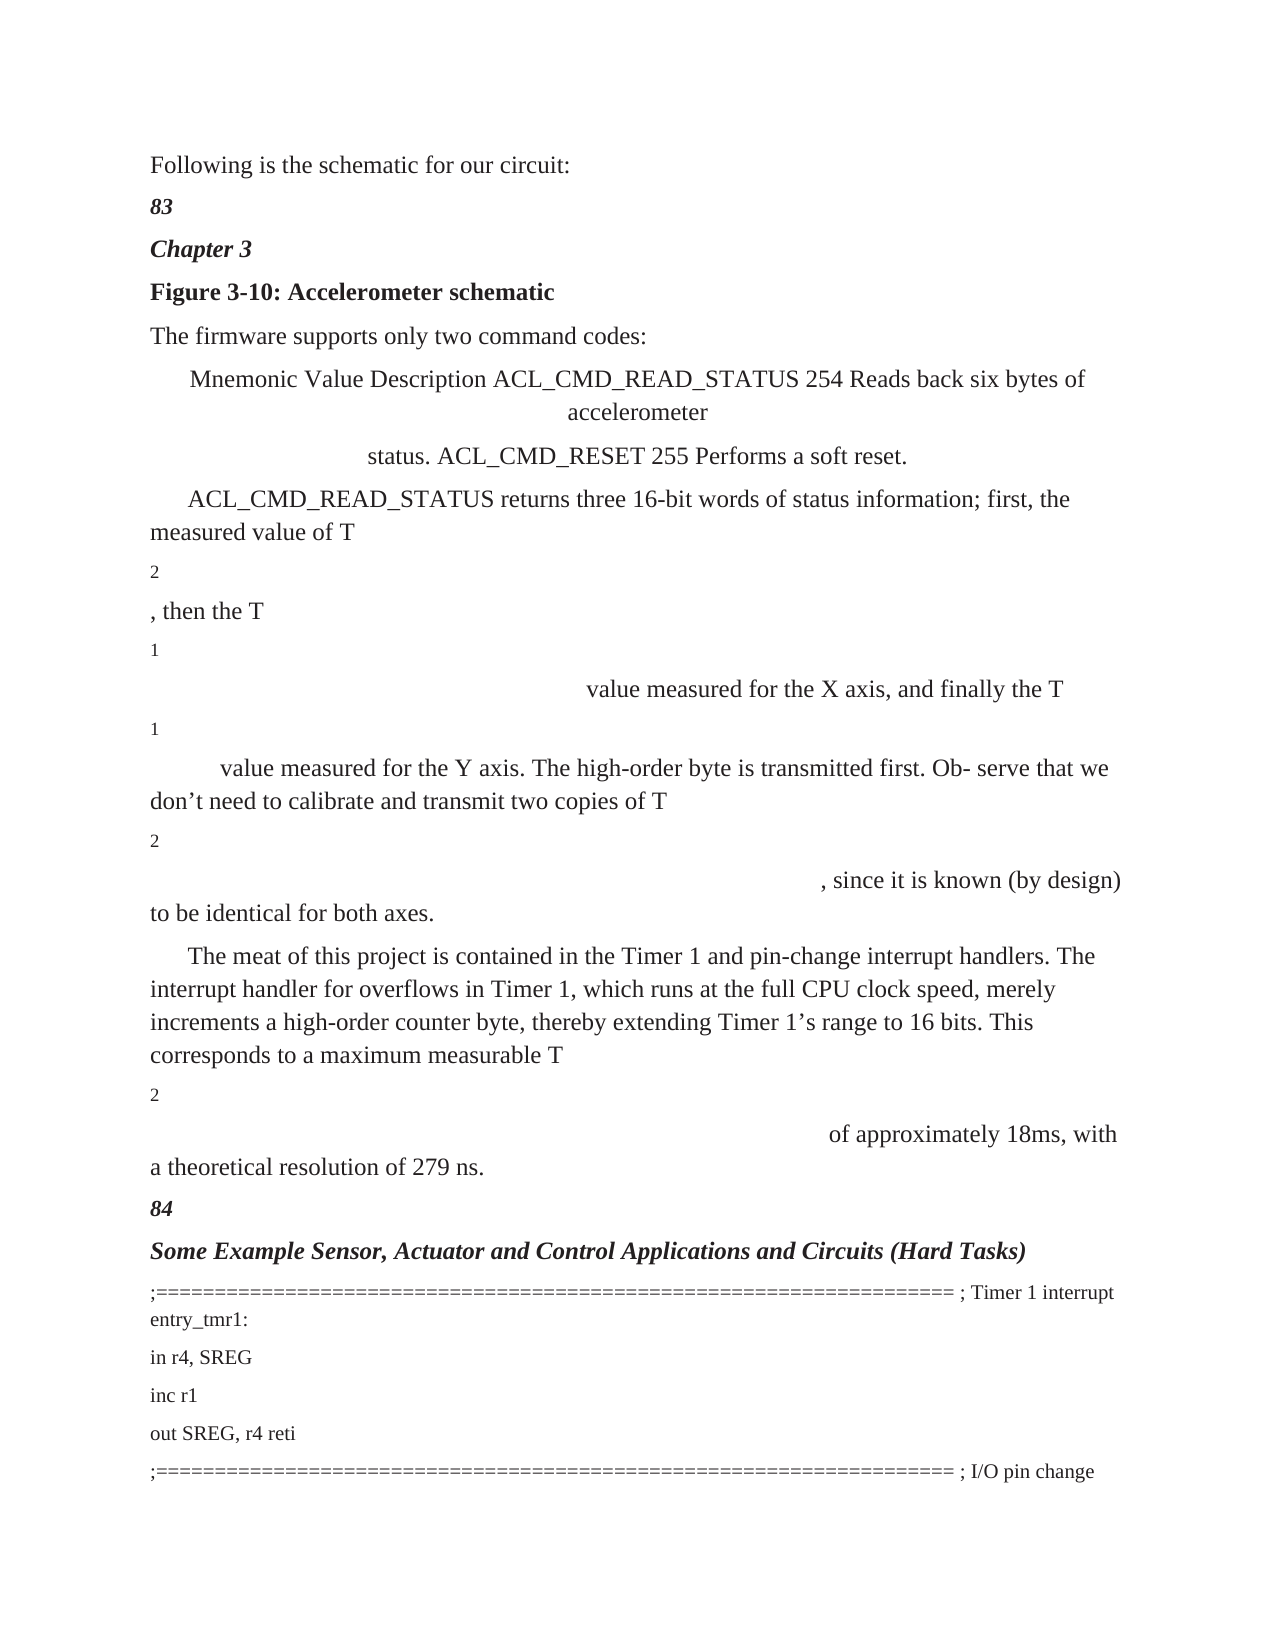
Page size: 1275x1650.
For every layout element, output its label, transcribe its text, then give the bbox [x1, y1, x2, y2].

text Figure 3-10: Accelerometer schematic [150, 277, 1125, 306]
text 2 [150, 561, 1125, 582]
text 84 [150, 1196, 1125, 1222]
text Some Example Sensor, Actuator and Control Applications and Circuits (Hard Tasks) [150, 1236, 1125, 1265]
text Mnemonic Value Description ACL_CMD_READ_STATUS 254 Reads back six bytes of accelerometer [150, 364, 1125, 426]
text The meat of this project is contained in the Timer 1 and pin-change interrupt handlers. The interrupt handler for overflows in Timer 1, which runs at the full CPU clock speed, merely increments a high-order counter byte, thereby extending Timer 1’s range to 16 bits. This corresponds to a maximum measurable T [150, 941, 1125, 1069]
text value measured for the X axis, and finally the T [150, 674, 1125, 703]
text , since it is known (by design) to be identical for both axes. [150, 865, 1125, 927]
text Following is the schematic for our circuit: [150, 150, 1125, 179]
text The firmware supports only two command codes: [150, 321, 1125, 350]
text 2 [150, 1084, 1125, 1105]
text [150, 1459, 1125, 1483]
text inc r1 [150, 1383, 1125, 1407]
text status. ACL_CMD_RESET 255 Performs a soft reset. [150, 441, 1125, 469]
text 1 [150, 639, 1125, 661]
text of approximately 18ms, with a theoretical resolution of 279 ns. [150, 1119, 1125, 1181]
text ;==================================================================== ; Timer 1 interrupt entry_tmr1: [150, 1279, 1125, 1331]
text ACL_CMD_READ_STATUS returns three 16-bit words of status information; first, the measured value of T [150, 484, 1125, 546]
text value measured for the Y axis. The high-order byte is transmitted first. Ob- serve that we don’t need to calibrate and transmit two copies of T [150, 753, 1125, 815]
text , then the T [150, 596, 1125, 625]
text 83 [150, 193, 1125, 220]
text 1 [150, 718, 1125, 739]
text Chapter 3 [150, 234, 1125, 263]
text in r4, SREG [150, 1345, 1125, 1369]
text out SREG, r4 reti [150, 1421, 1125, 1445]
text 2 [150, 830, 1125, 851]
